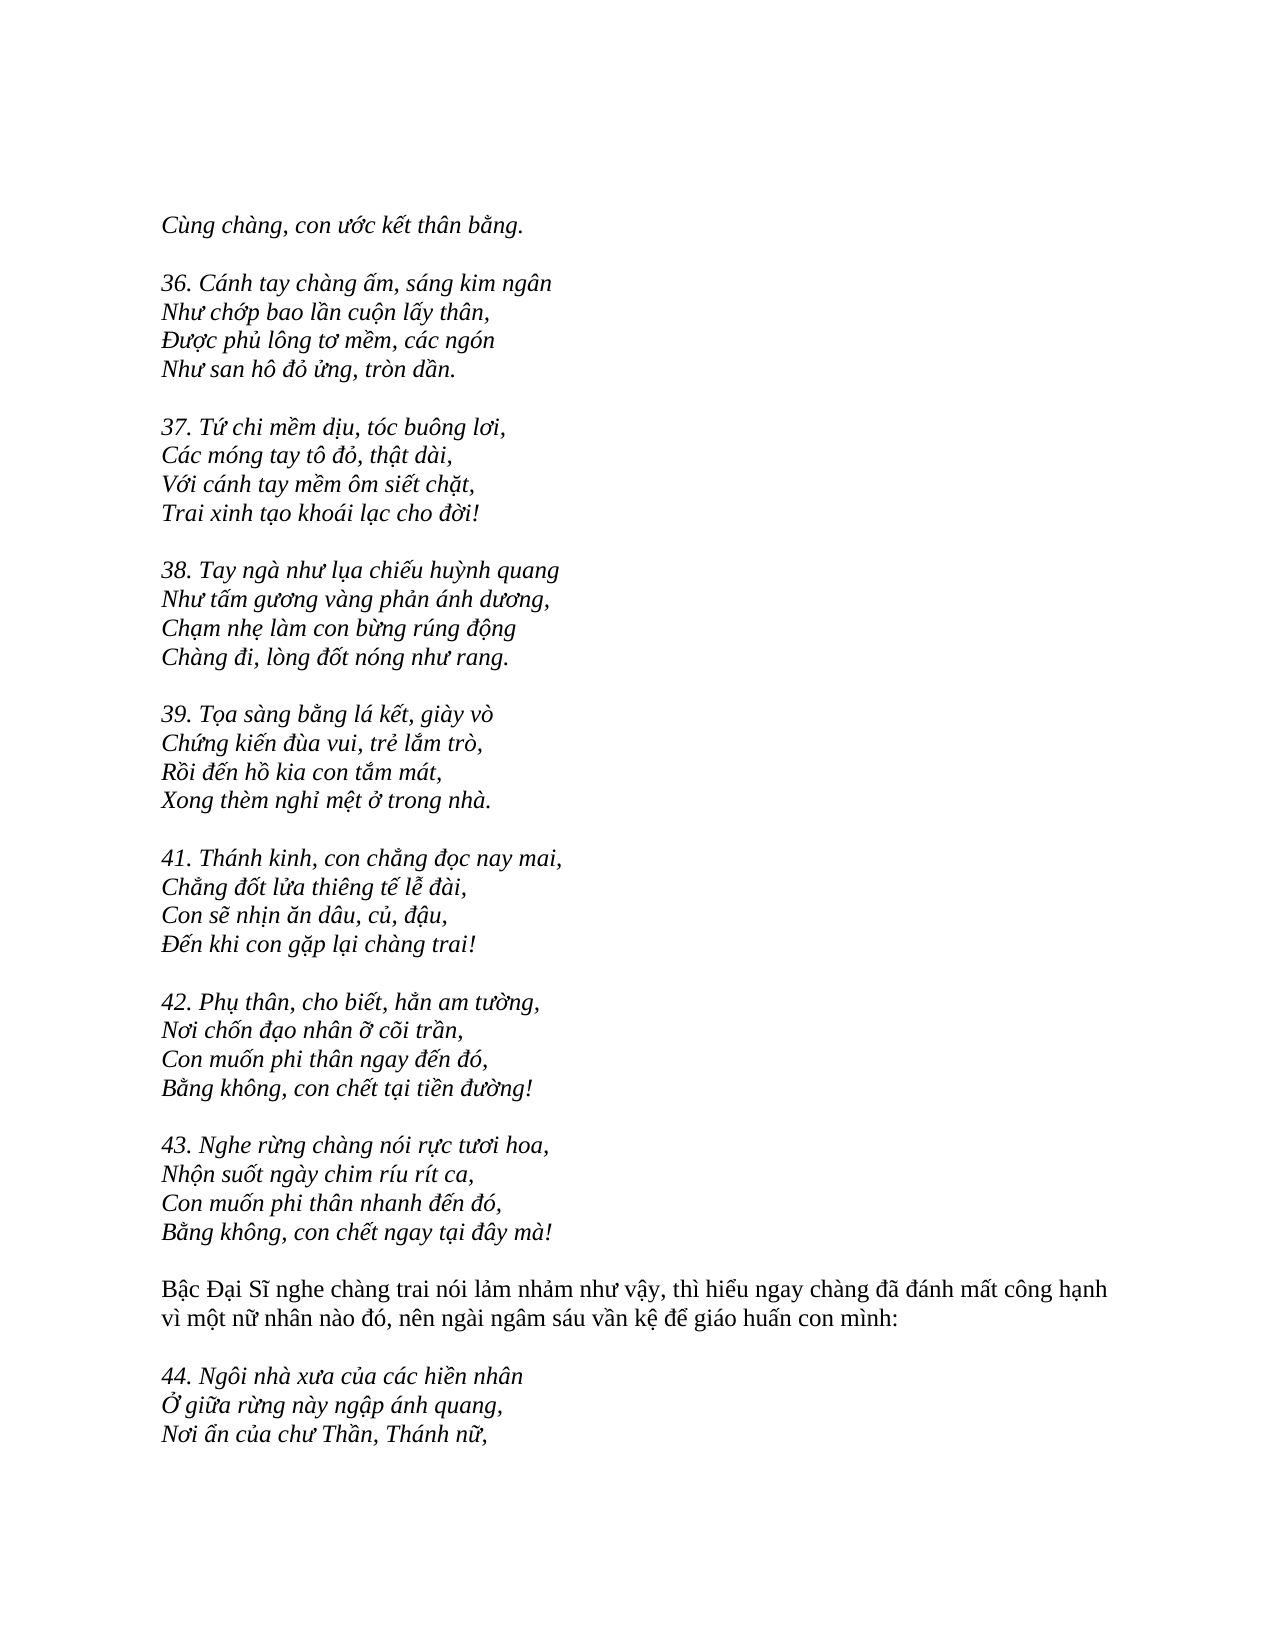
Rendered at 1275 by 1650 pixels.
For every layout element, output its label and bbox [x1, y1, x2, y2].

table_header [130, 150, 1145, 1479]
